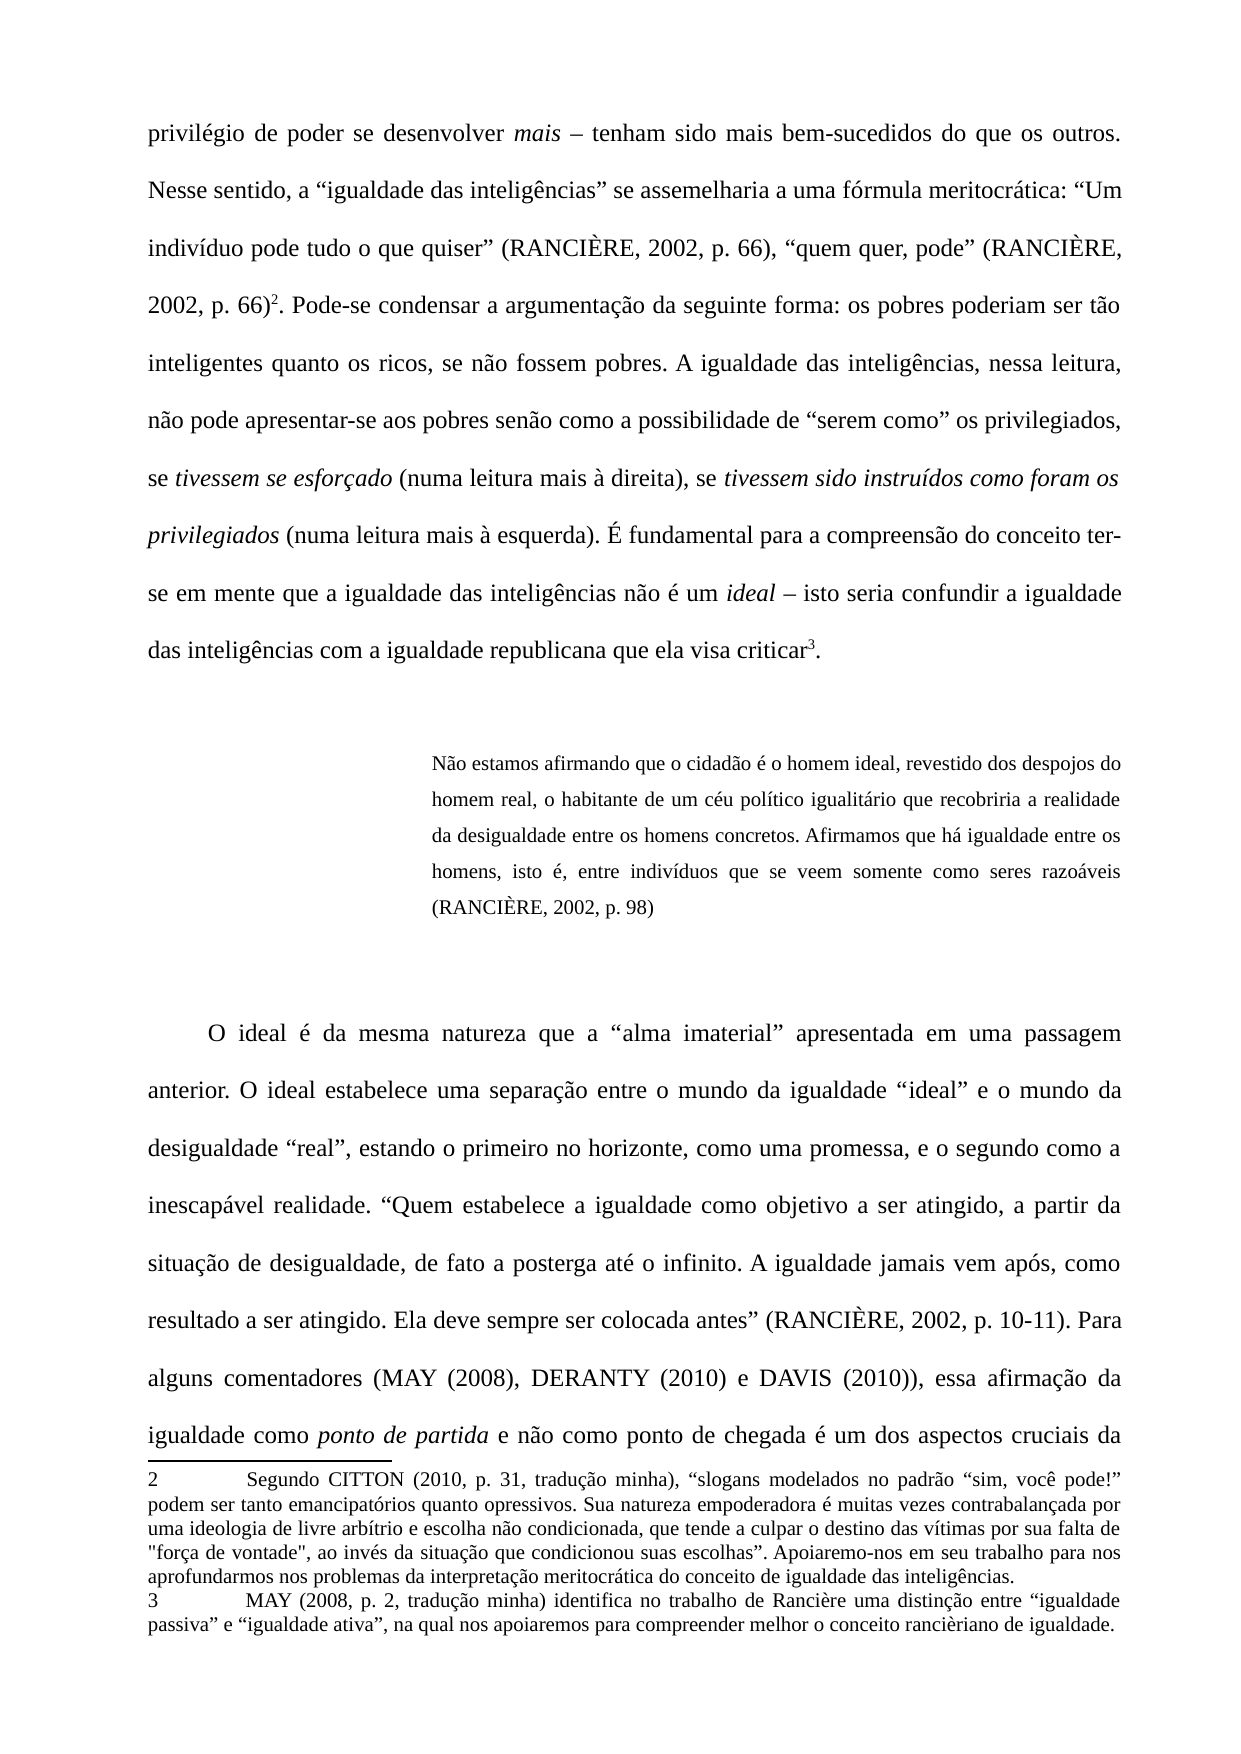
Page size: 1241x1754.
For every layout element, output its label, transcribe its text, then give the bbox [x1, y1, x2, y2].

text Não estamos afirmando que o cidadão é o homem ideal, revestido dos despojos do homem real, o habitante de um céu político igualitário que recobriria a realidade da desigualdade entre os homens concretos. Afirmamos que há igualdade entre os homens, isto é, entre indivíduos que se veem somente como seres razoáveis (RANCIÈRE, 2002, p. 98) [432, 751, 1122, 919]
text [148, 118, 1122, 664]
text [148, 1018, 1122, 1449]
